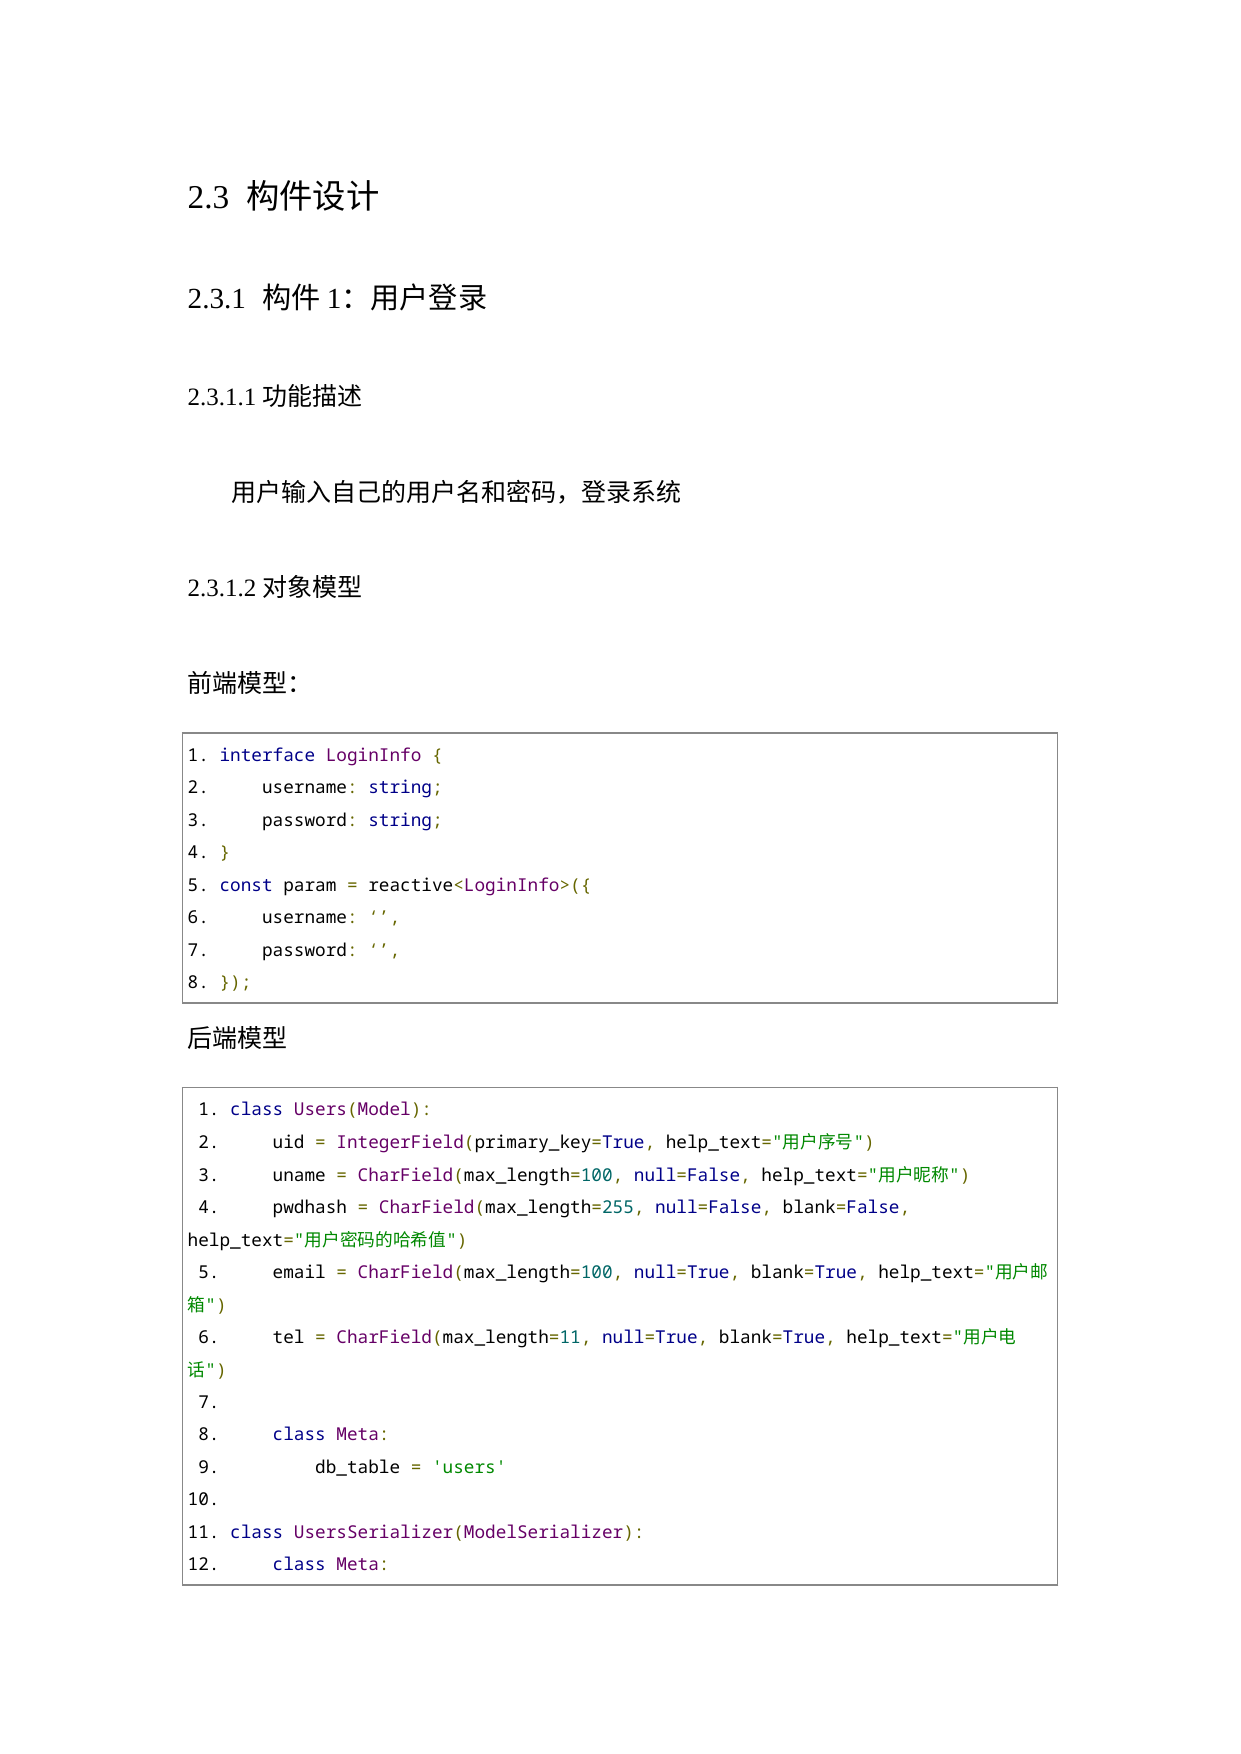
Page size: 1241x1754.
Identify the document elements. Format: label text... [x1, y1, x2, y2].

text 5. const param = reactive<LoginInfo>({ [187, 868, 1053, 900]
text 1. interface LoginInfo { [183, 734, 1057, 770]
text 8. }); [183, 960, 1057, 1002]
text 1. class Users(Model): [183, 1088, 1057, 1125]
text 6. tel = CharField(max_length=11, null=True, blank=True, help_text="用户电话") [187, 1320, 1053, 1385]
text 2. uid = IntegerField(primary_key=True, help_text="用户序号") [187, 1125, 1053, 1157]
subtitle 构件1：用户登录 [187, 263, 1053, 328]
subtitle 功能描述 [187, 362, 1053, 427]
text 7. [187, 1385, 1053, 1417]
text 前端模型： [187, 649, 1053, 714]
text 5. email = CharField(max_length=100, null=True, blank=True, help_text="用户邮箱") [187, 1255, 1053, 1320]
text 4. } [187, 835, 1053, 868]
text 9. db_table = 'users' [187, 1450, 1053, 1482]
text 7. password: ‘’, [187, 933, 1053, 960]
text 11. class UsersSerializer(ModelSerializer): [187, 1515, 1053, 1542]
text 2. username: string; [187, 770, 1053, 803]
text 10. [187, 1482, 1053, 1515]
text 4. pwdhash = CharField(max_length=255, null=False, blank=False, help_text="用户密码的哈希值") [187, 1190, 1053, 1255]
subtitle 对象模型 [187, 553, 1053, 618]
text 3. password: string; [187, 803, 1053, 835]
text 8. class Meta: [187, 1417, 1053, 1450]
text 后端模型 [187, 1004, 1053, 1069]
text 3. uname = CharField(max_length=100, null=False, help_text="用户昵称") [187, 1157, 1053, 1190]
subtitle 构件设计 [187, 162, 1053, 227]
text 6. username: ‘’, [187, 900, 1053, 933]
text 用户输入自己的用户名和密码，登录系统 [187, 458, 1053, 523]
text 12. class Meta: [183, 1542, 1057, 1584]
